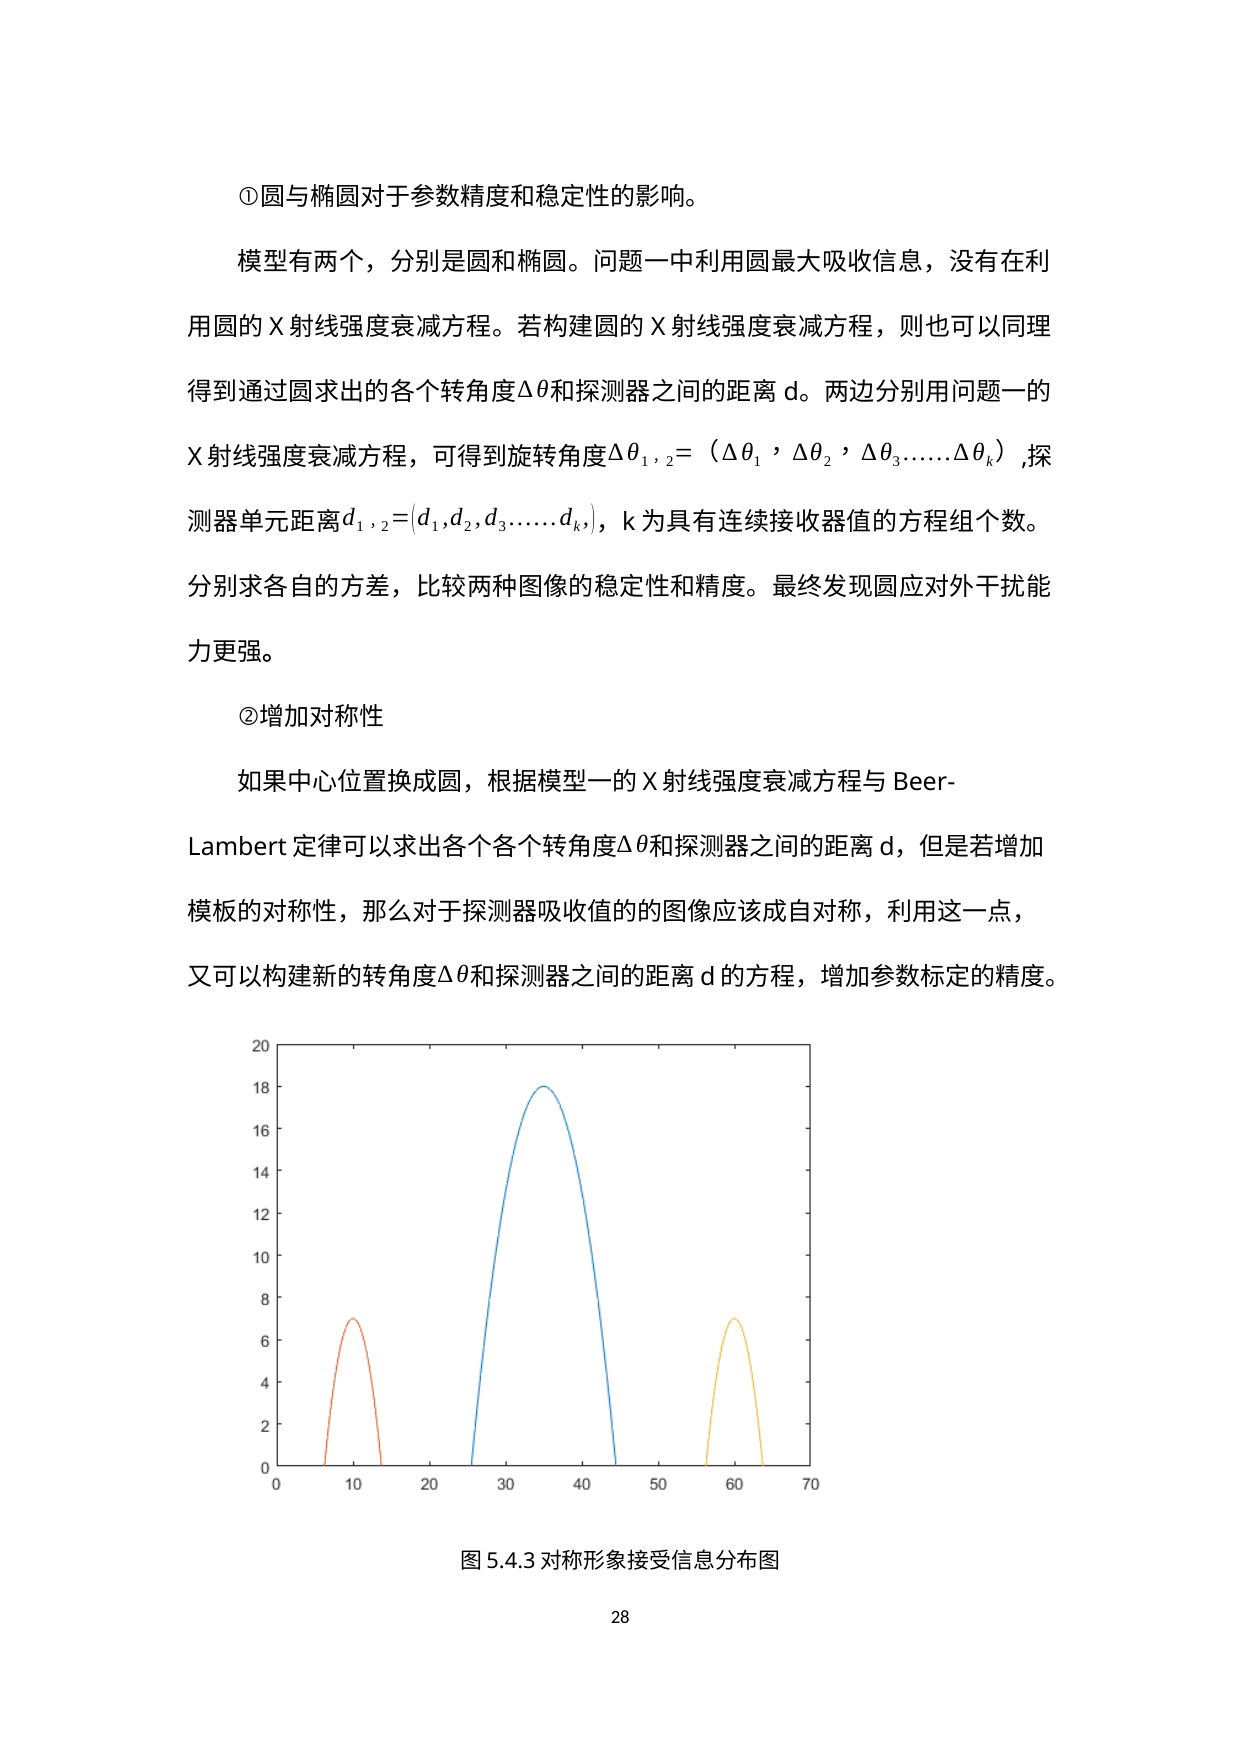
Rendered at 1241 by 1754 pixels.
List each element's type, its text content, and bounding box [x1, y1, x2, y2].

text 增加对称性 [187, 682, 1053, 747]
text 模型有两个，分别是圆和椭圆。问题一中利用圆最大吸收信息，没有在利用圆的X射线强度衰减方程。若构建圆的X射线强度衰减方程，则也可以同理得到通过圆求出的各个转角度和探测器之间的距离d。两边分别用问题一的X射线强度衰减方程，可得到旋转角度,探测器单元距离，k为具有连续接收器值的方程组个数。分别求各自的方差，比较两种图像的稳定性和精度。最终发现圆应对外干扰能力更强。 [187, 227, 1053, 682]
picture [187, 1007, 876, 1523]
text 图5.4.3对称形象接受信息分布图 [187, 1543, 1053, 1576]
text 圆与椭圆对于参数精度和稳定性的影响。 [187, 162, 1053, 227]
text 如果中心位置换成圆，根据模型一的X射线强度衰减方程与Beer-Lambert定律可以求出各个各个转角度和探测器之间的距离d，但是若增加模板的对称性，那么对于探测器吸收值的的图像应该成自对称，利用这一点，又可以构建新的转角度和探测器之间的距离d的方程，增加参数标定的精度。 [187, 747, 1053, 1007]
